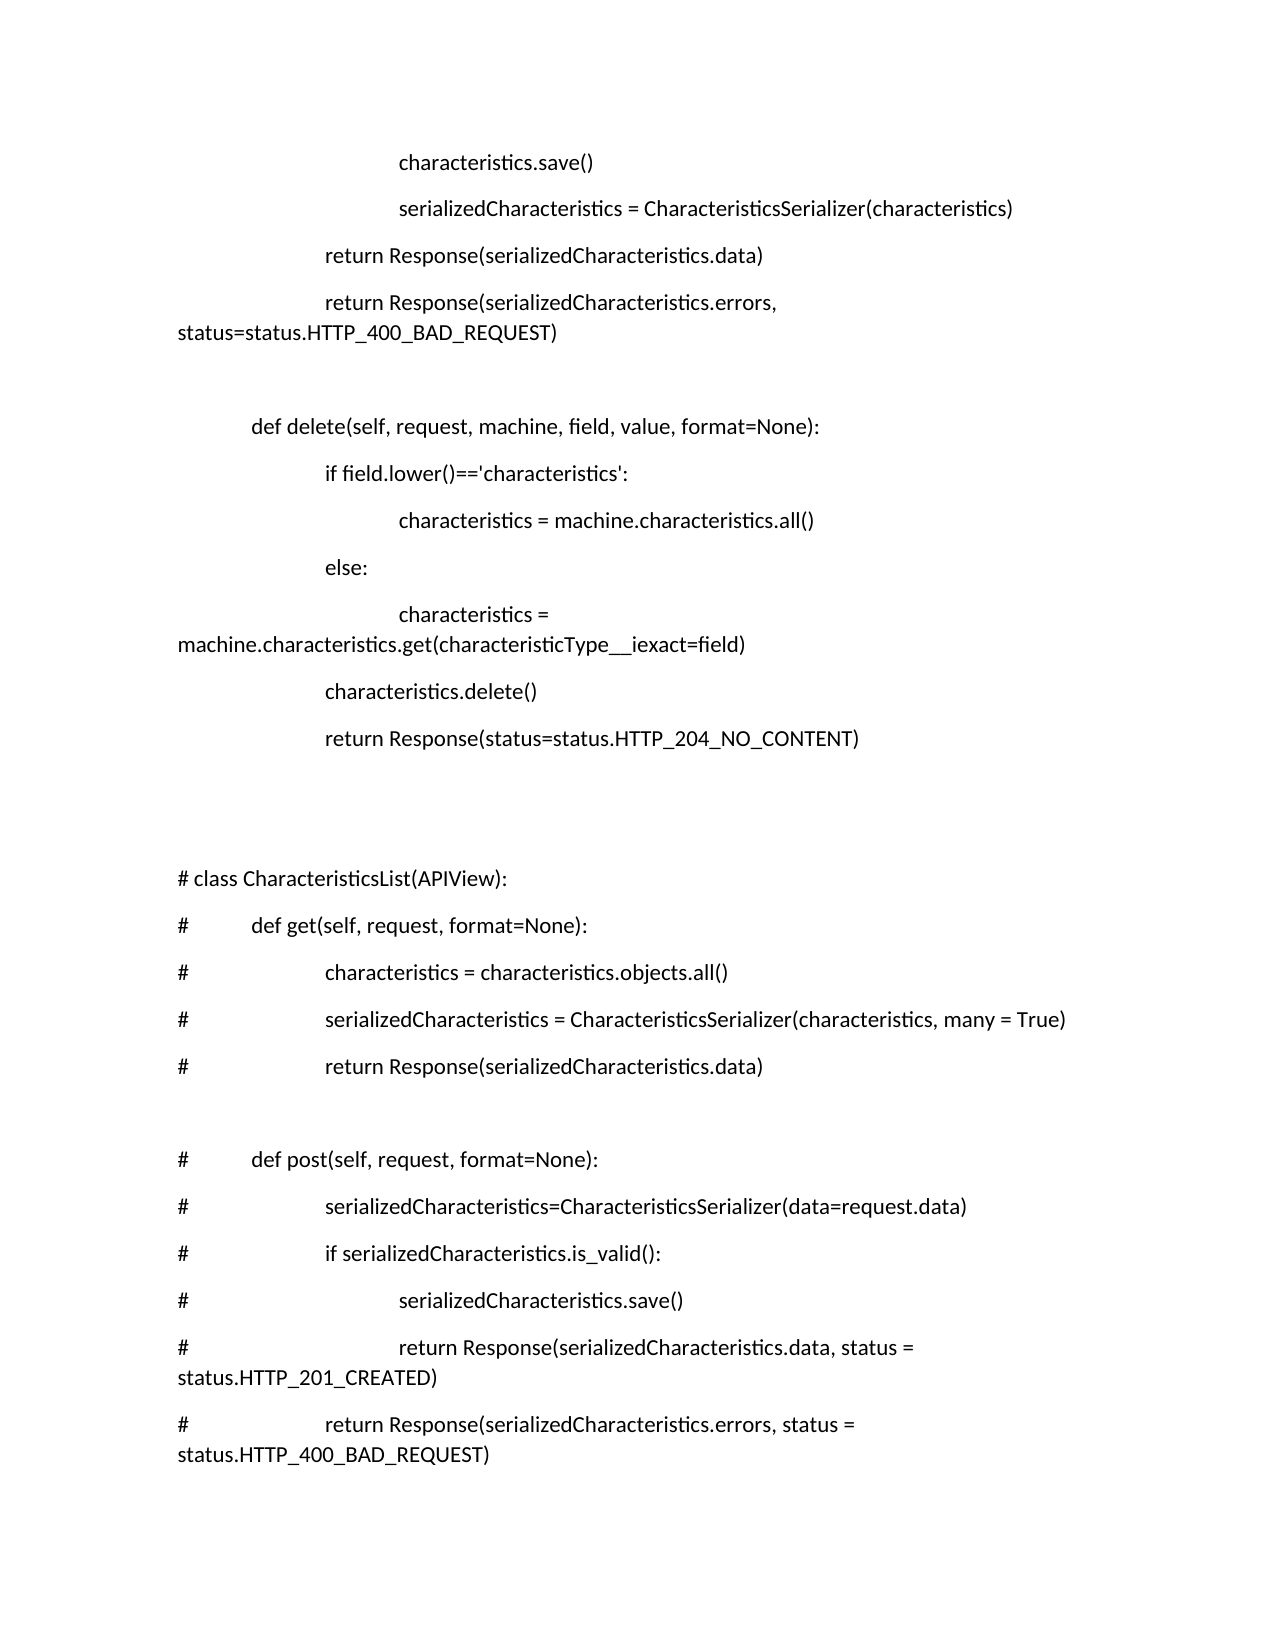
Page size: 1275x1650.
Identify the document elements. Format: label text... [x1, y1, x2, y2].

text # def get(self, request, format=None): [177, 911, 1098, 939]
text # class CharacteristicsList(APIView): [177, 864, 1098, 892]
text characteristics.delete() [177, 677, 1098, 705]
text serializedCharacteristics = CharacteristicsSerializer(characteristics) [177, 194, 1098, 222]
text # return Response(serializedCharacteristics.data, status = status.HTTP_201_CREATED) [177, 1333, 1098, 1391]
text def delete(self, request, machine, field, value, format=None): [177, 412, 1098, 440]
text return Response(serializedCharacteristics.data) [177, 241, 1098, 269]
text # def post(self, request, format=None): [177, 1146, 1098, 1173]
text else: [177, 553, 1098, 581]
text characteristics.save() [177, 148, 1098, 176]
text # return Response(serializedCharacteristics.errors, status = status.HTTP_400_BAD_REQUEST) [177, 1410, 1098, 1468]
text return Response(serializedCharacteristics.errors, status=status.HTTP_400_BAD_REQUEST) [177, 288, 1098, 346]
text # serializedCharacteristics = CharacteristicsSerializer(characteristics, many = True) [177, 1005, 1098, 1033]
text if field.lower()=='characteristics': [177, 459, 1098, 487]
text return Response(status=status.HTTP_204_NO_CONTENT) [177, 724, 1098, 752]
text characteristics = machine.characteristics.get(characteristicType__iexact=field) [177, 600, 1098, 658]
text # characteristics = characteristics.objects.all() [177, 958, 1098, 986]
text # serializedCharacteristics.save() [177, 1286, 1098, 1314]
text characteristics = machine.characteristics.all() [177, 506, 1098, 534]
text # serializedCharacteristics=CharacteristicsSerializer(data=request.data) [177, 1192, 1098, 1220]
text # return Response(serializedCharacteristics.data) [177, 1052, 1098, 1080]
text # if serializedCharacteristics.is_valid(): [177, 1239, 1098, 1267]
